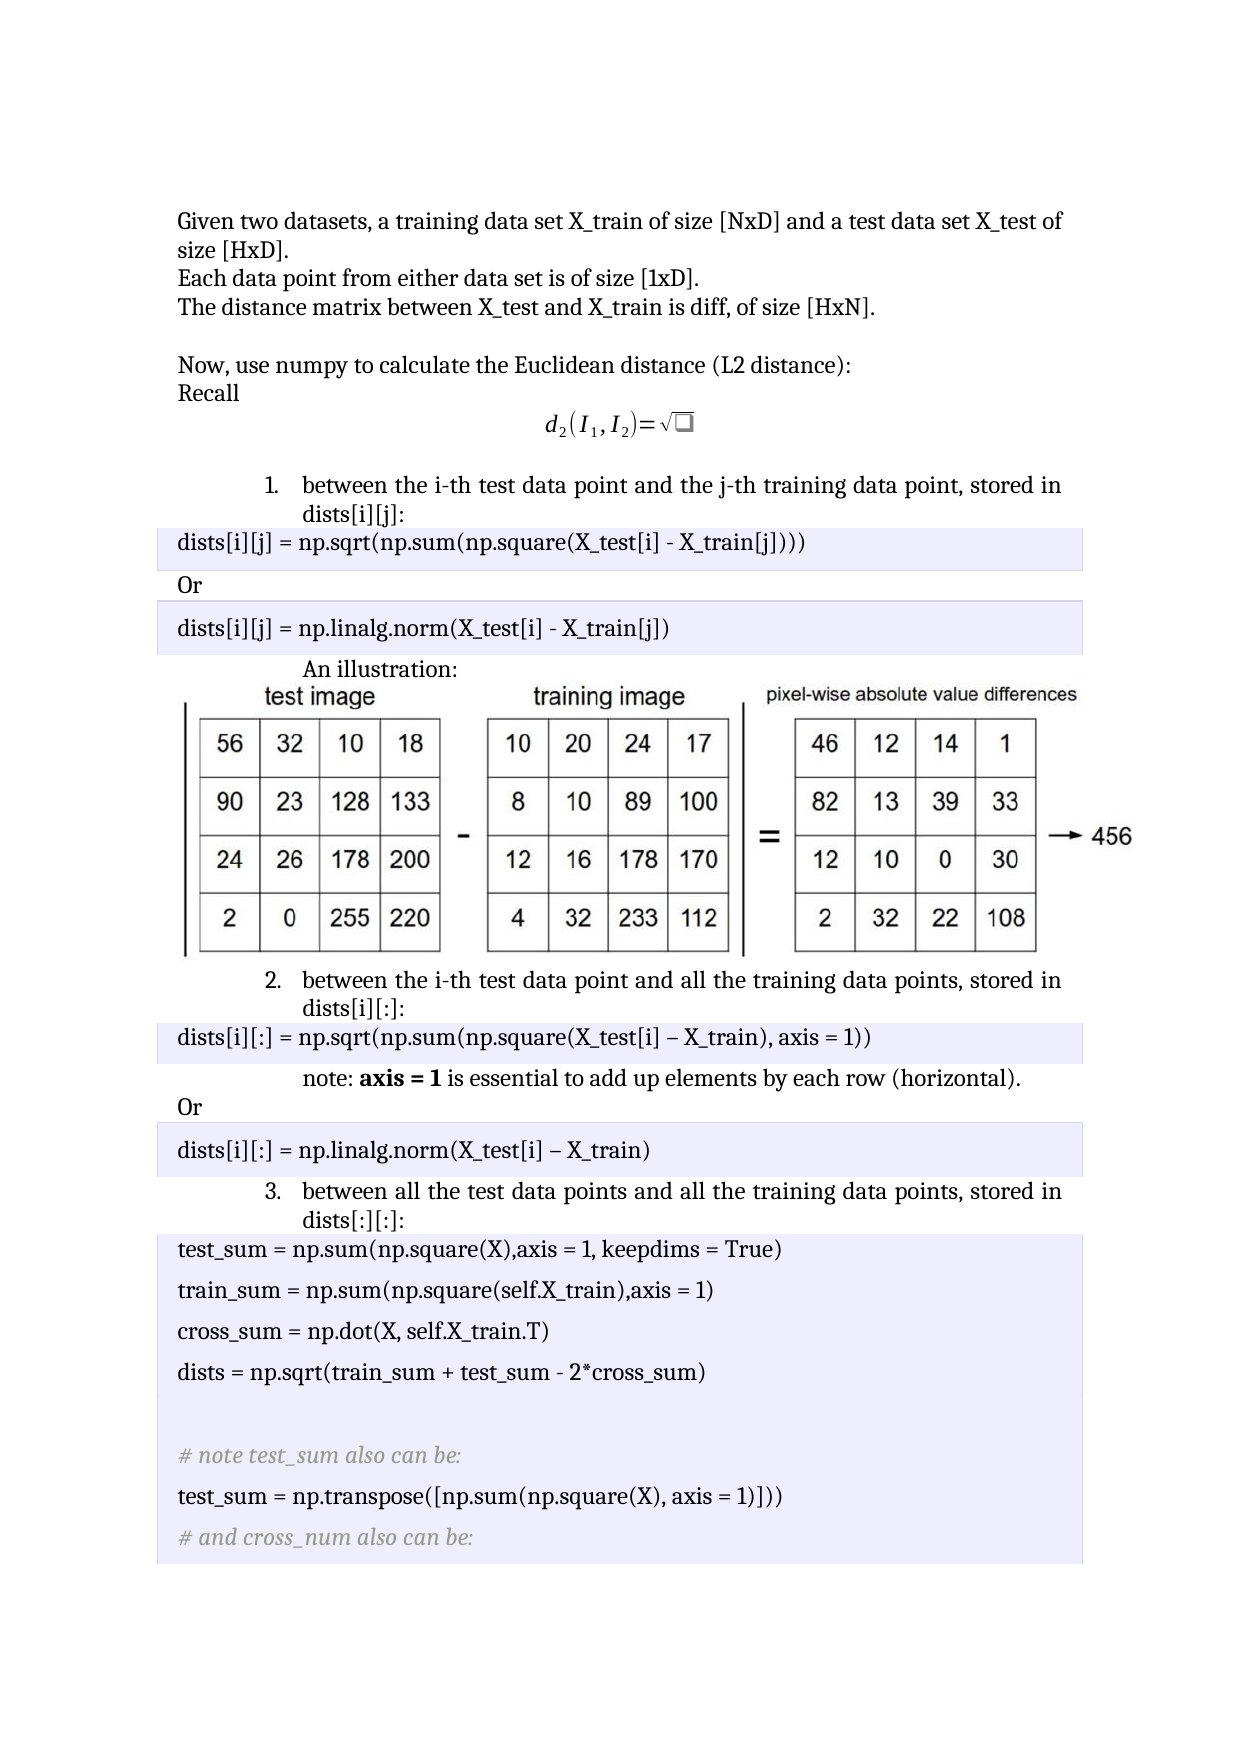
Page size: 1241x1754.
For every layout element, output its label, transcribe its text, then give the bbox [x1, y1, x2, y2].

text An illustration: [302, 655, 1063, 683]
list between the i-th test data point and all the training data points, stored in dists[i][:]: [265, 966, 1063, 1023]
text dists[i][j] = np.sqrt(np.sum(np.square(X_test[i] - X_train[j]))) [158, 528, 1082, 570]
text Each data point from either data set is of size [1xD]. [177, 264, 1063, 293]
text Or [177, 571, 1063, 600]
text Now, use numpy to calculate the Euclidean distance (L2 distance): [177, 351, 1063, 379]
text Or [177, 1093, 1063, 1122]
text dists = np.sqrt(train_sum + test_sum - 2*cross_sum) [158, 1358, 1082, 1399]
picture [177, 683, 1133, 966]
text dists[i][:] = np.sqrt(np.sum(np.square(X_test[i] – X_train), axis = 1)) [158, 1023, 1082, 1064]
text dists[i][j] = np.linalg.norm(X_test[i] - X_train[j]) [158, 602, 1082, 655]
text Recall [177, 379, 1063, 408]
text note: axis = 1 is essential to add up elements by each row (horizontal). [302, 1064, 1063, 1093]
text test_sum = np.transpose([np.sum(np.square(X), axis = 1)])) [158, 1482, 1082, 1523]
list between the i-th test data point and the j-th training data point, stored in dists[i][j]: [265, 471, 1063, 528]
list between all the test data points and all the training data points, stored in dists[:][:]: [265, 1177, 1063, 1234]
text The distance matrix between X_test and X_train is diff, of size [HxN]. [177, 293, 1063, 322]
text test_sum = np.sum(np.square(X),axis = 1, keepdims = True) [157, 1234, 1082, 1276]
text train_sum = np.sum(np.square(self.X_train),axis = 1) [158, 1276, 1082, 1317]
text cross_sum = np.dot(X, self.X_train.T) [158, 1317, 1082, 1358]
text dists[i][:] = np.linalg.norm(X_test[i] – X_train) [158, 1123, 1082, 1177]
text # and cross_num also can be: [158, 1523, 1082, 1564]
text Given two datasets, a training data set X_train of size [NxD] and a test data set X_test of size [HxD]. [177, 207, 1063, 264]
text # note test_sum also can be: [158, 1441, 1082, 1482]
